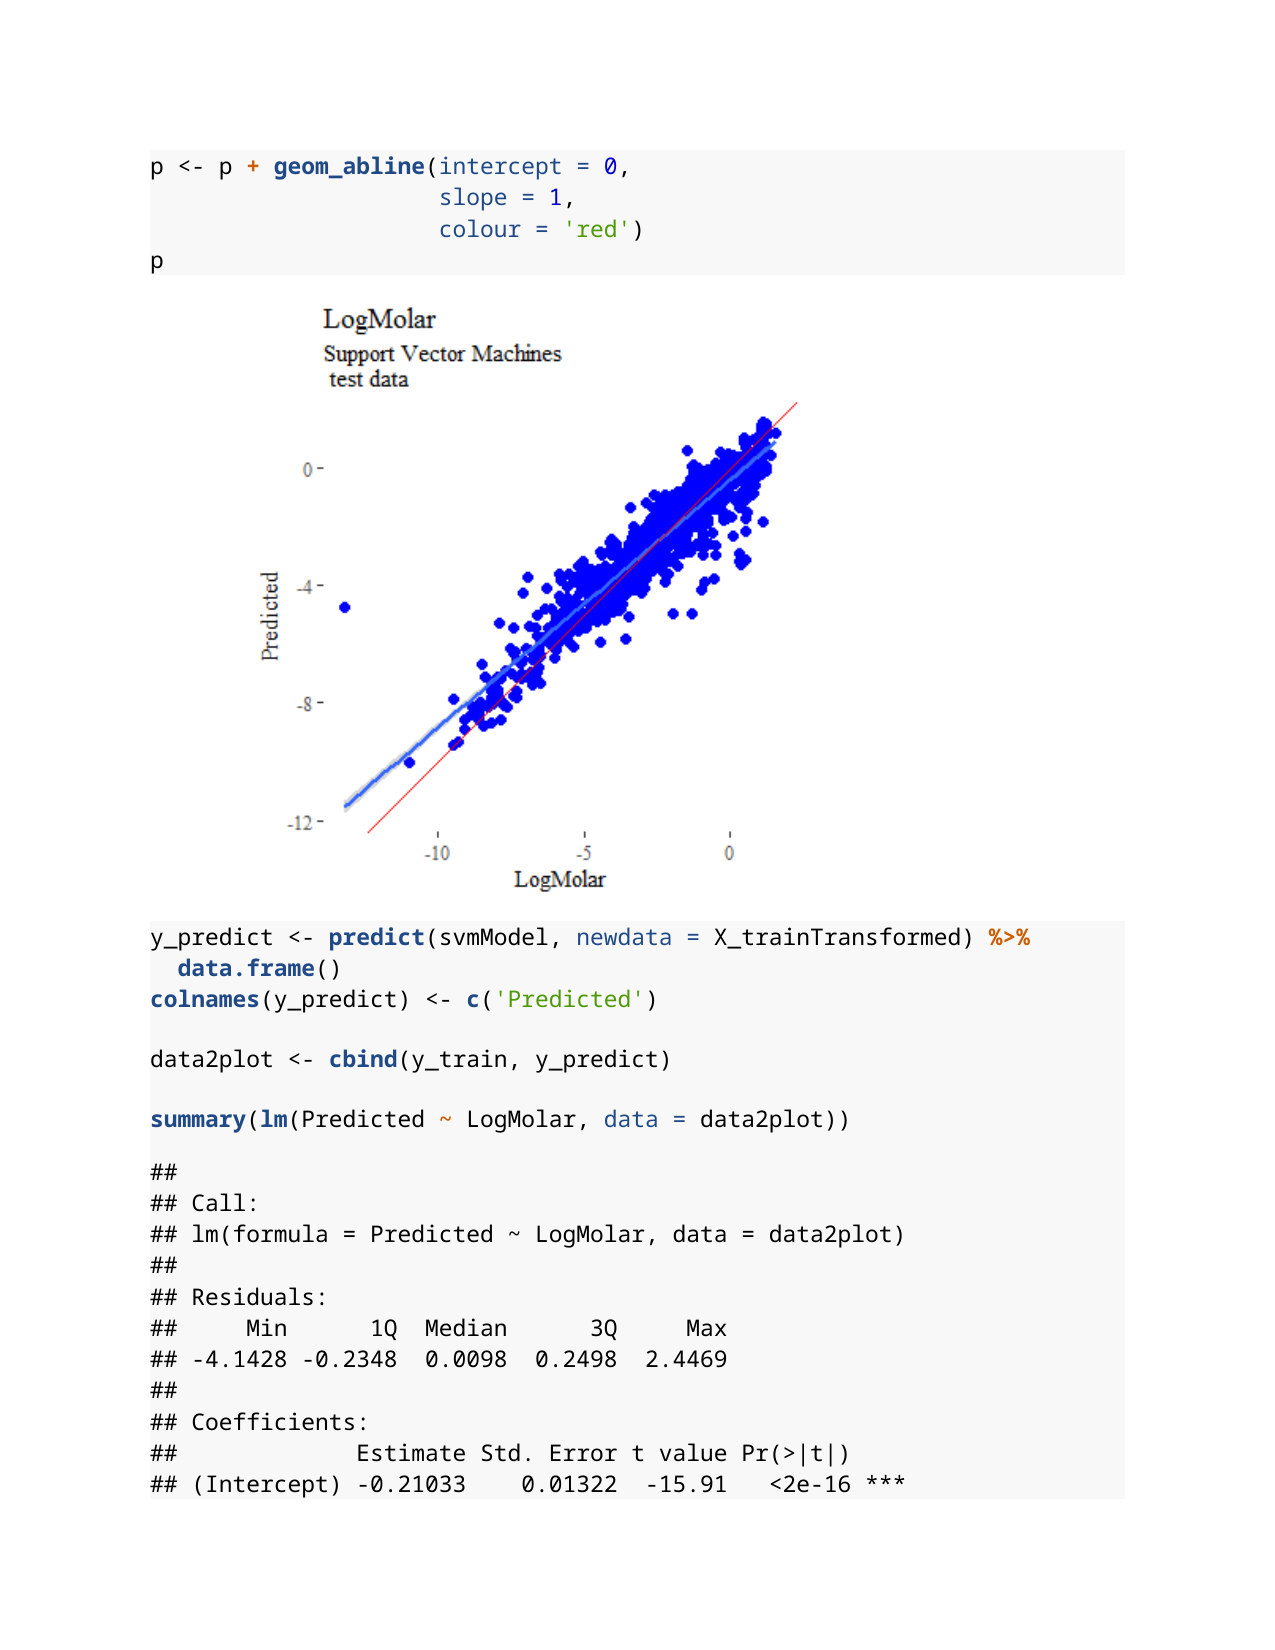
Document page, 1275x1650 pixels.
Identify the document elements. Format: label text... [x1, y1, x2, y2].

text y_predict <- predict(svmModel, newdata = X_trainTransformed) %>% data.frame() colnames(y_predict) <- c('Predicted') data2plot <- cbind(y_train, y_predict) summary(lm(Predicted ~ LogMolar, data = data2plot)) [150, 921, 1125, 1135]
picture [150, 295, 908, 903]
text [150, 150, 1125, 275]
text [150, 1156, 1125, 1499]
